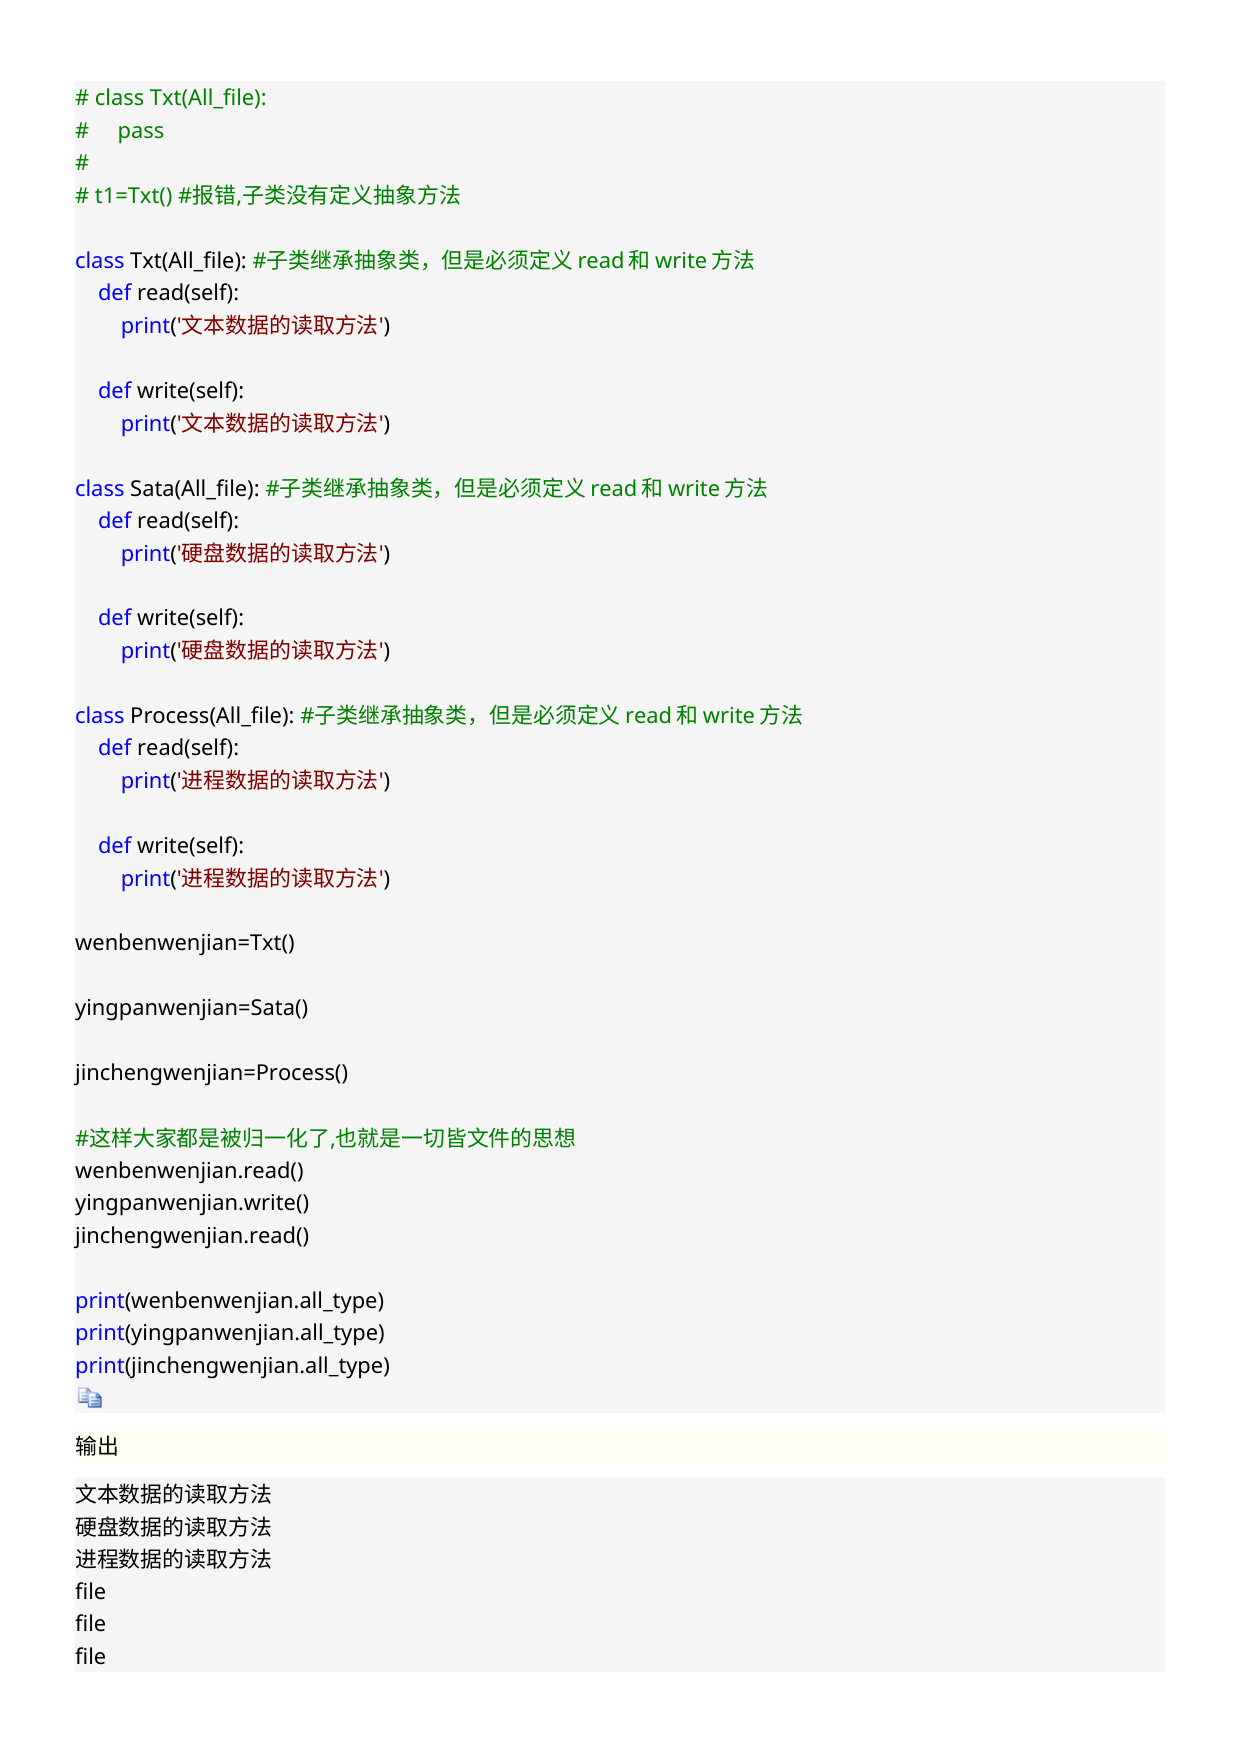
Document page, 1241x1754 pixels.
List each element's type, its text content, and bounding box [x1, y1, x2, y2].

text file [75, 1639, 1165, 1672]
text jinchengwenjian.read() [75, 1218, 1165, 1251]
text wenbenwenjian.read() [75, 1153, 1165, 1186]
text class Txt(All_file): #子类继承抽象类，但是必须定义read和write方法 [75, 243, 1165, 276]
text print('文本数据的读取方法') [75, 406, 1165, 438]
text 硬盘数据的读取方法 [75, 1509, 1165, 1542]
text wenbenwenjian=Txt() [75, 926, 1165, 958]
text 文本数据的读取方法 [75, 1477, 1165, 1509]
text # pass [75, 113, 1165, 146]
text 进程数据的读取方法 [75, 1542, 1165, 1574]
text def read(self): [75, 731, 1165, 763]
text print('硬盘数据的读取方法') [75, 633, 1165, 666]
text def write(self): [75, 828, 1165, 861]
text print(jinchengwenjian.all_type) [75, 1348, 1165, 1381]
text file [75, 1607, 1165, 1639]
text print(yingpanwenjian.all_type) [75, 1316, 1165, 1348]
text print('进程数据的读取方法') [75, 763, 1165, 796]
text def write(self): [75, 601, 1165, 633]
text yingpanwenjian.write() [75, 1186, 1165, 1218]
text # [75, 146, 1165, 178]
text # class Txt(All_file): [75, 81, 1165, 113]
text #这样大家都是被归一化了,也就是一切皆文件的思想 [75, 1121, 1165, 1153]
text print('硬盘数据的读取方法') [75, 536, 1165, 568]
text class Sata(All_file): #子类继承抽象类，但是必须定义read和write方法 [75, 471, 1165, 503]
text yingpanwenjian=Sata() [75, 991, 1165, 1023]
text print('进程数据的读取方法') [75, 861, 1165, 893]
text def read(self): [75, 503, 1165, 536]
text print(wenbenwenjian.all_type) [75, 1283, 1165, 1316]
picture [75, 1381, 107, 1413]
text def write(self): [75, 373, 1165, 406]
text jinchengwenjian=Process() [75, 1056, 1165, 1088]
text class Process(All_file): #子类继承抽象类，但是必须定义read和write方法 [75, 698, 1165, 731]
text def read(self): [75, 276, 1165, 308]
text file [75, 1574, 1165, 1607]
text # t1=Txt() #报错,子类没有定义抽象方法 [75, 178, 1165, 211]
text print('文本数据的读取方法') [75, 308, 1165, 341]
text 输出 [75, 1429, 1165, 1461]
